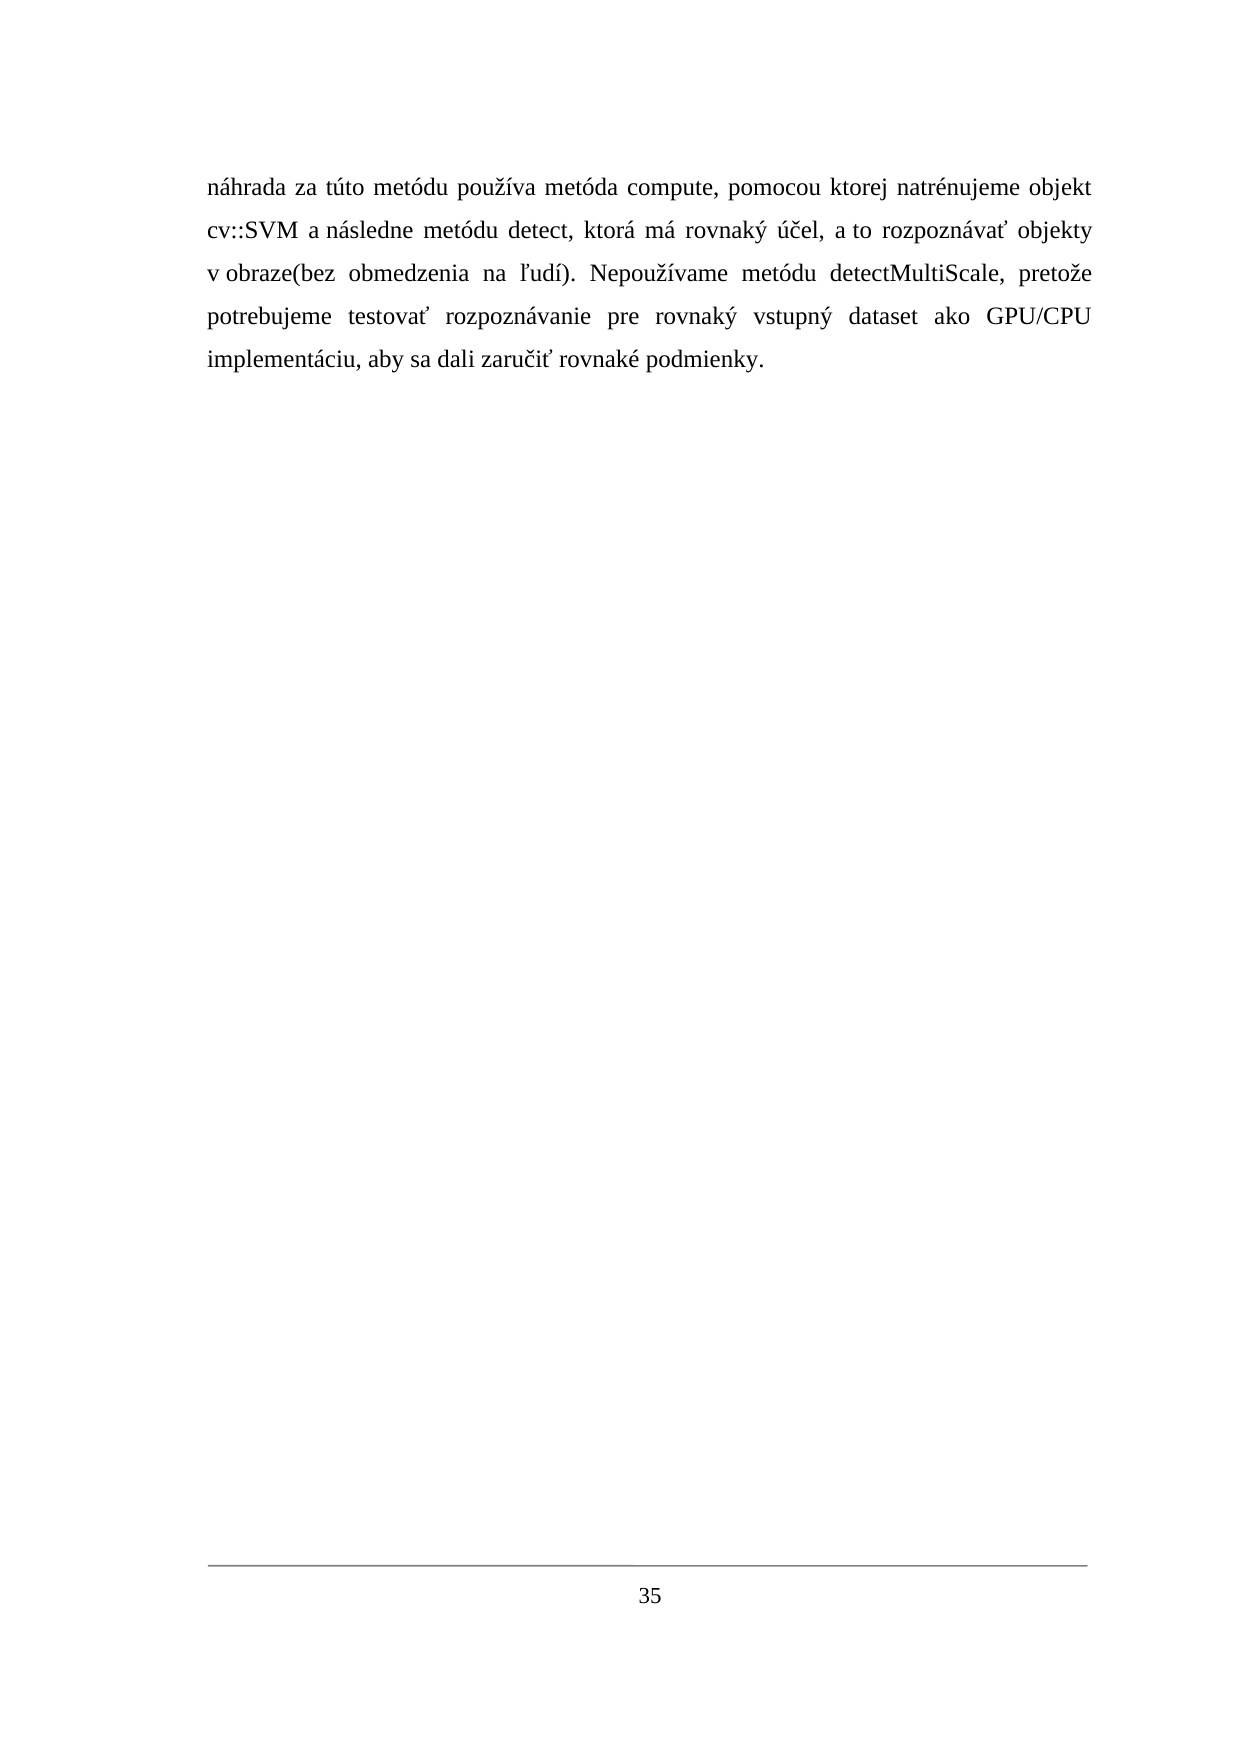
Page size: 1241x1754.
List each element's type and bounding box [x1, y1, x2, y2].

text [207, 172, 1092, 373]
